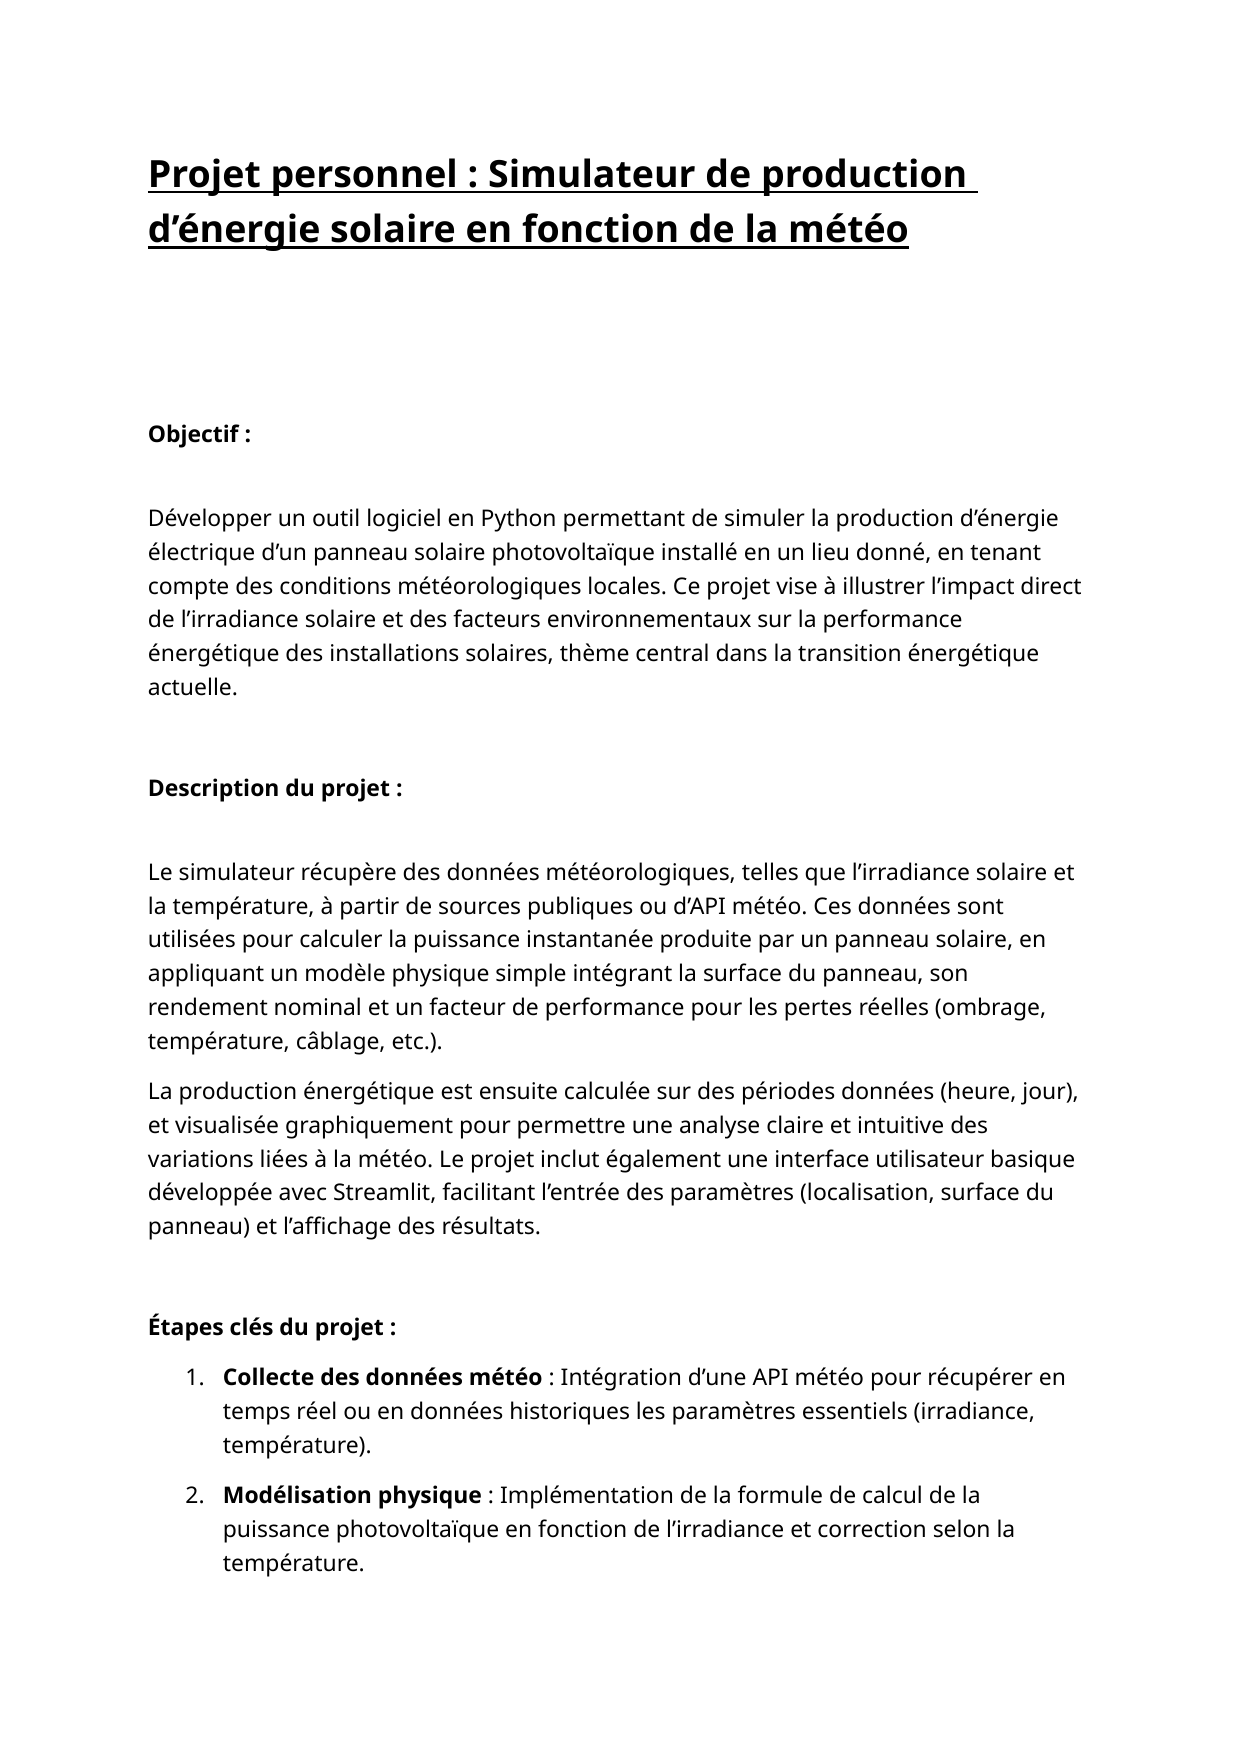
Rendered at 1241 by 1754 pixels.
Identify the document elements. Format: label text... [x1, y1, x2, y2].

text Projet personnel : Simulateur de production d’énergie solaire en fonction de la météo [148, 148, 1093, 254]
list Collecte des données météo : Intégration d’une API météo pour récupérer en temps réel ou en données historiques les paramètres essentiels (irradiance, température). [185, 1361, 1093, 1460]
text Le simulateur récupère des données météorologiques, telles que l’irradiance solaire et la température, à partir de sources publiques ou d’API météo. Ces données sont utilisées pour calculer la puissance instantanée produite par un panneau solaire, en appliquant un modèle physique simple intégrant la surface du panneau, son rendement nominal et un facteur de performance pour les pertes réelles (ombrage, température, câblage, etc.). [148, 822, 1093, 1056]
text Description du projet : [148, 772, 1093, 803]
list Modélisation physique : Implémentation de la formule de calcul de la puissance photovoltaïque en fonction de l’irradiance et correction selon la température. [185, 1479, 1093, 1578]
text Objectif : [148, 418, 1093, 449]
text Étapes clés du projet : [148, 1311, 1093, 1342]
text Développer un outil logiciel en Python permettant de simuler la production d’énergie électrique d’un panneau solaire photovoltaïque installé en un lieu donné, en tenant compte des conditions météorologiques locales. Ce projet vise à illustrer l’impact direct de l’irradiance solaire et des facteurs environnementaux sur la performance énergétique des installations solaires, thème central dans la transition énergétique actuelle. [148, 468, 1093, 702]
text La production énergétique est ensuite calculée sur des périodes données (heure, jour), et visualisée graphiquement pour permettre une analyse claire et intuitive des variations liées à la météo. Le projet inclut également une interface utilisateur basique développée avec Streamlit, facilitant l’entrée des paramètres (localisation, surface du panneau) et l’affichage des résultats. [148, 1075, 1093, 1241]
